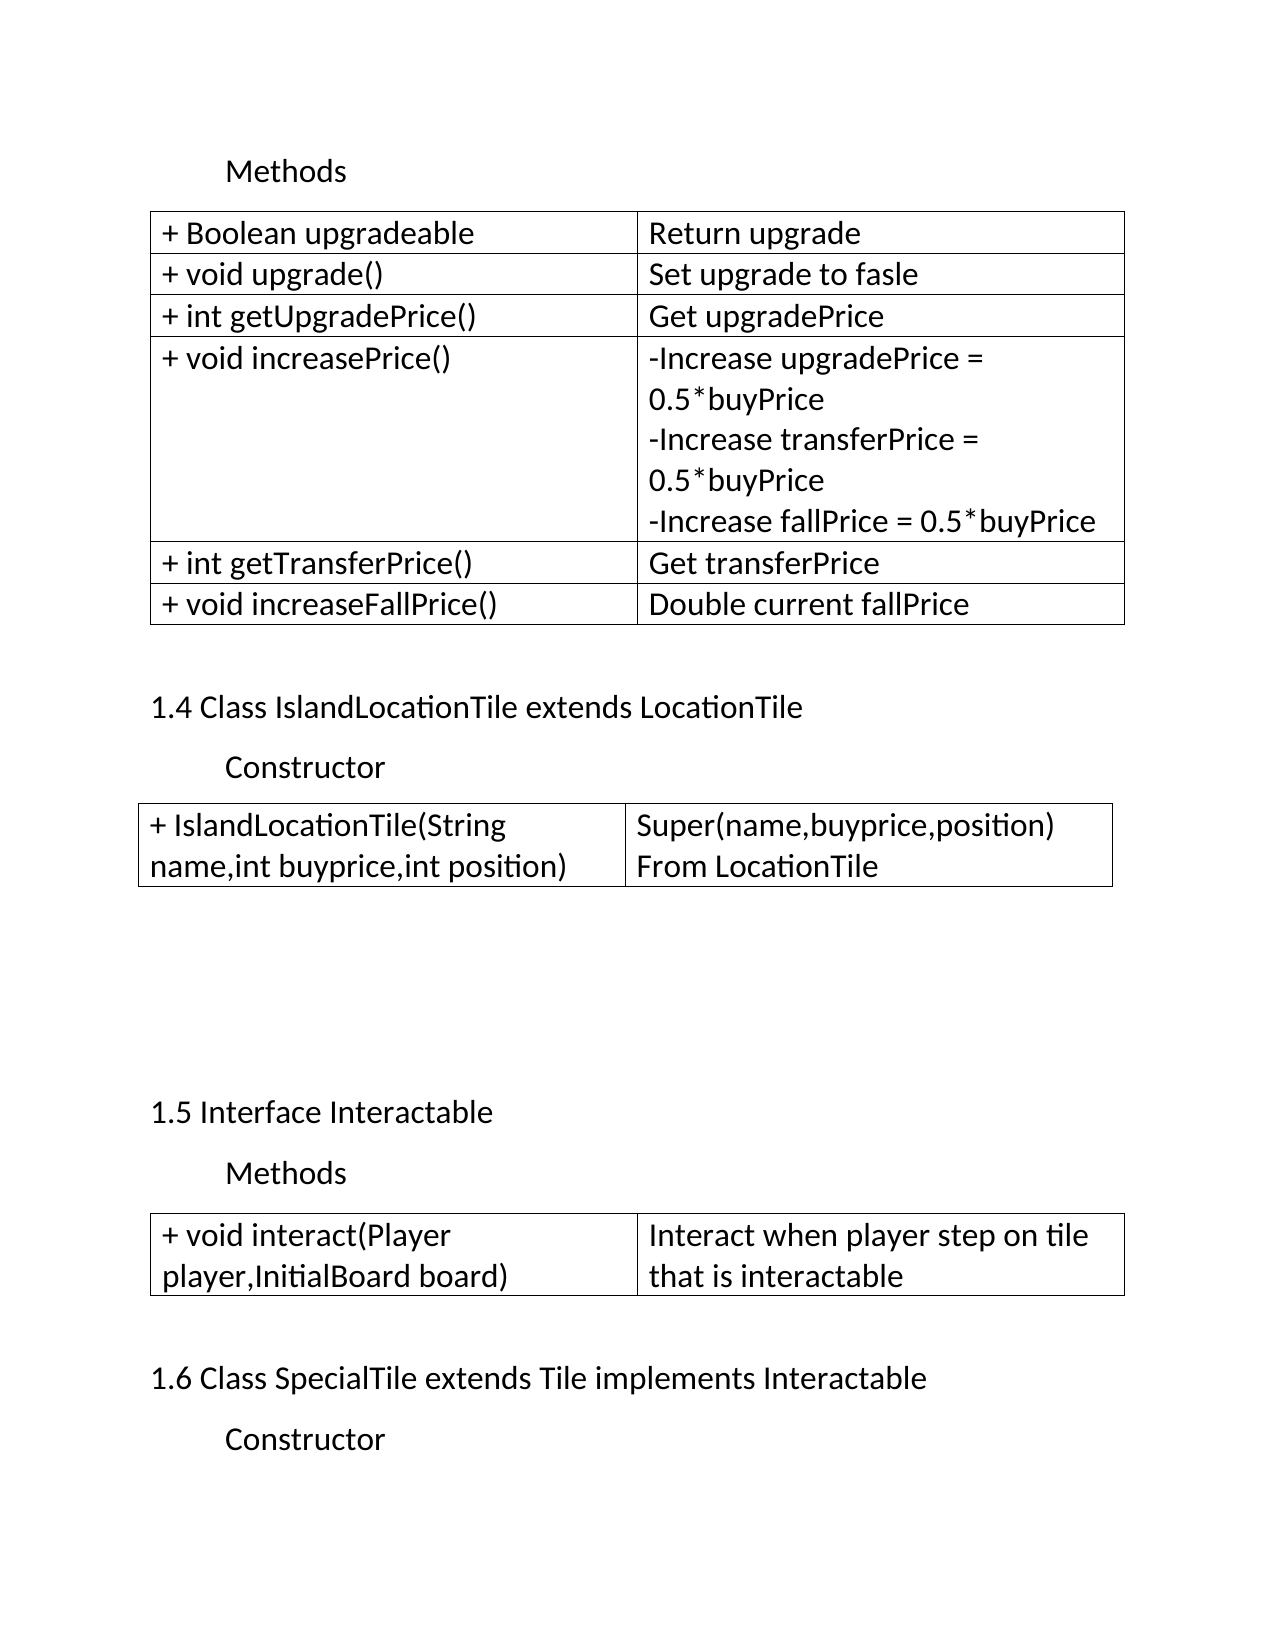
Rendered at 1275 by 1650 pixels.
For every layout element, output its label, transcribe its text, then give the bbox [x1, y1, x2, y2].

text 1.5 Interface Interactable [150, 1092, 1125, 1132]
table_cell + void increaseFallPrice() [151, 584, 637, 624]
table_cell + int getTransferPrice() [151, 542, 637, 582]
text Constructor [150, 746, 1125, 787]
table_header + IslandLocationTile(String name,int buyprice,int position) [139, 804, 625, 886]
table_cell Double current fallPrice [638, 584, 1124, 624]
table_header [638, 1214, 1124, 1295]
table_cell + void increasePrice() [151, 337, 637, 541]
table_cell + int getUpgradePrice() [151, 295, 637, 336]
text Constructor [150, 1418, 1125, 1458]
text Methods [150, 150, 1125, 191]
text 1.6 Class SpecialTile extends Tile implements Interactable [150, 1357, 1125, 1398]
table_cell Get transferPrice [638, 542, 1124, 582]
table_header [151, 1214, 637, 1295]
table_cell Get upgradePrice [638, 295, 1124, 336]
text Methods [150, 1152, 1125, 1193]
table_header Return upgrade [638, 212, 1124, 252]
table_cell -Increase upgradePrice = 0.5*buyPrice -Increase transferPrice = 0.5*buyPrice -Increase fallPrice = 0.5*buyPrice [638, 337, 1124, 541]
table_cell + void upgrade() [151, 254, 637, 294]
table_header + Boolean upgradeable [151, 212, 637, 252]
text 1.4 Class IslandLocationTile extends LocationTile [150, 686, 1125, 727]
table_cell Set upgrade to fasle [638, 254, 1124, 294]
table_header Super(name,buyprice,position) From LocationTile [626, 804, 1112, 886]
